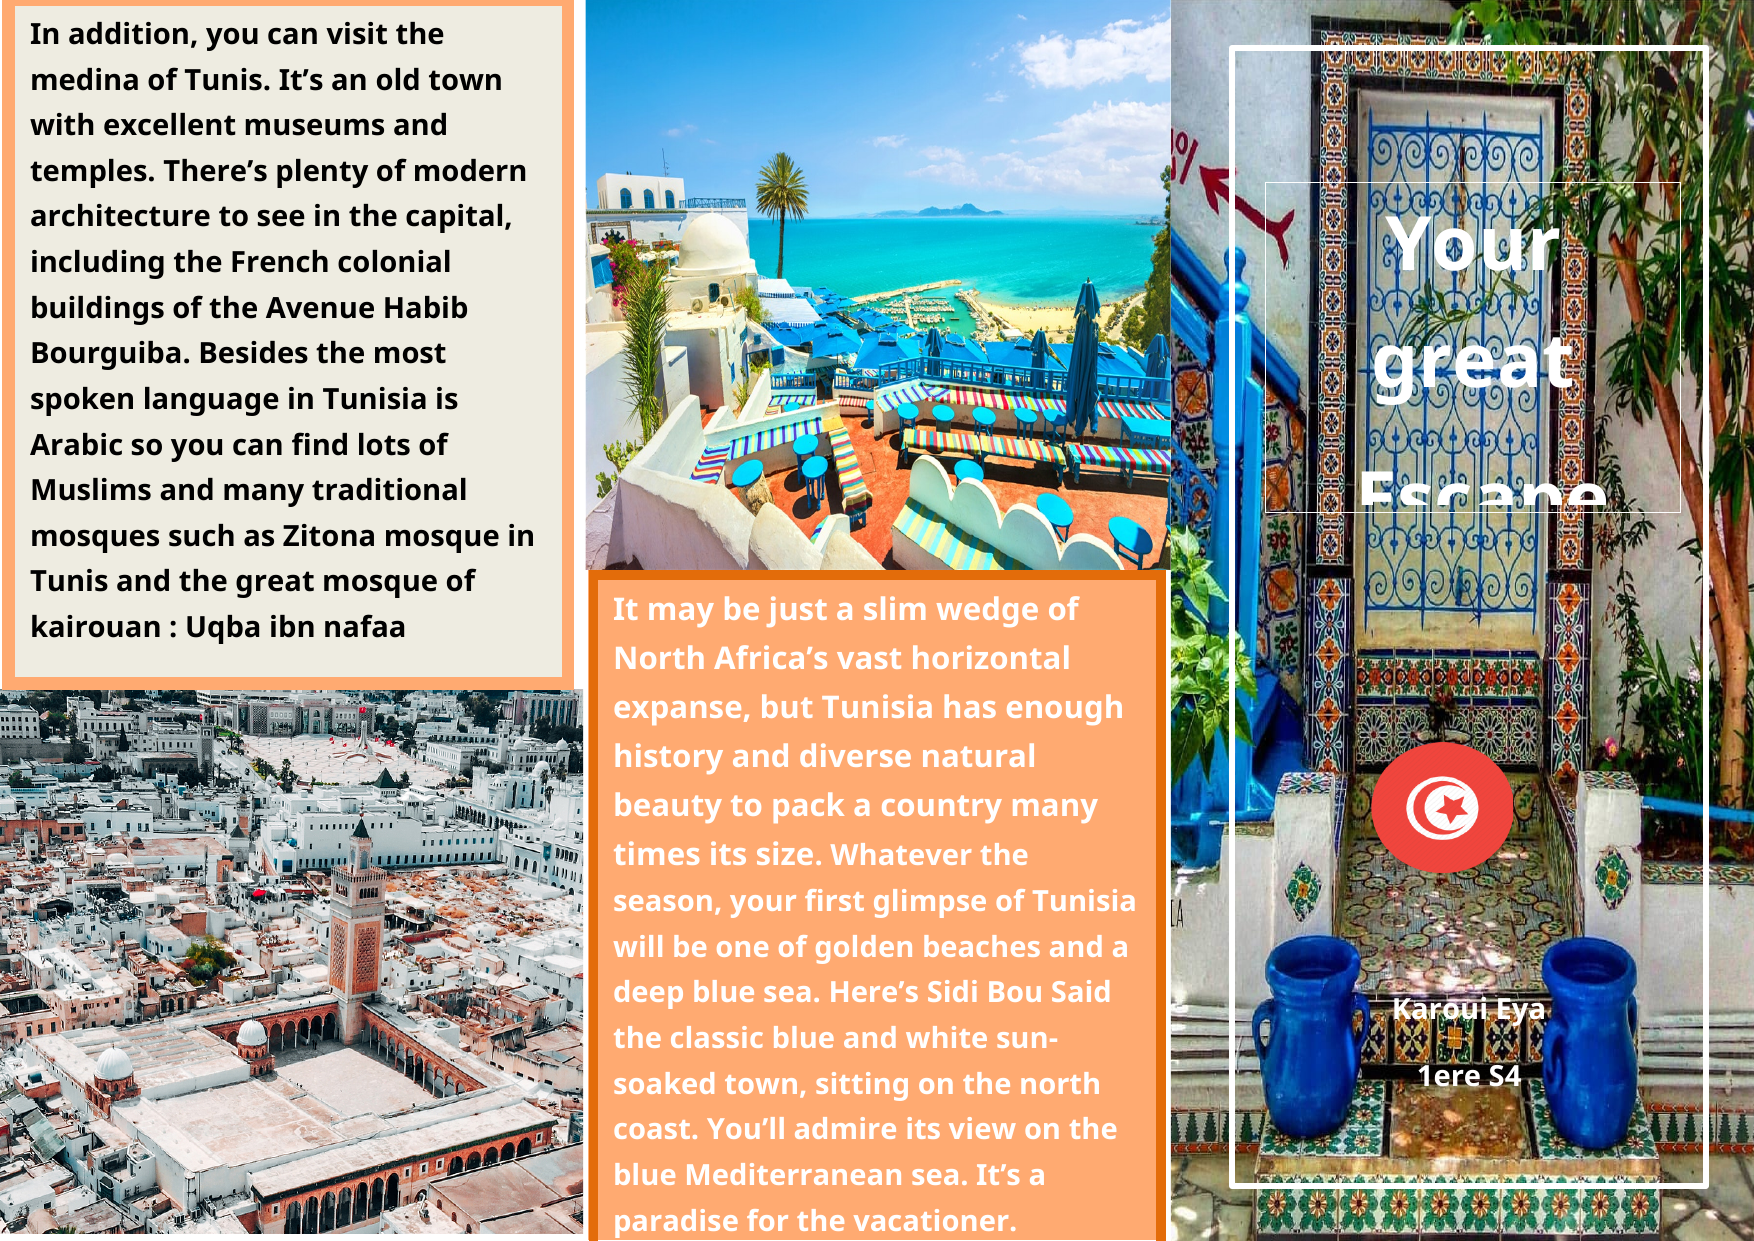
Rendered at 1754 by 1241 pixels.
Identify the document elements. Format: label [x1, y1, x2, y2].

picture [0, 689, 584, 1234]
picture [585, 0, 1754, 1241]
